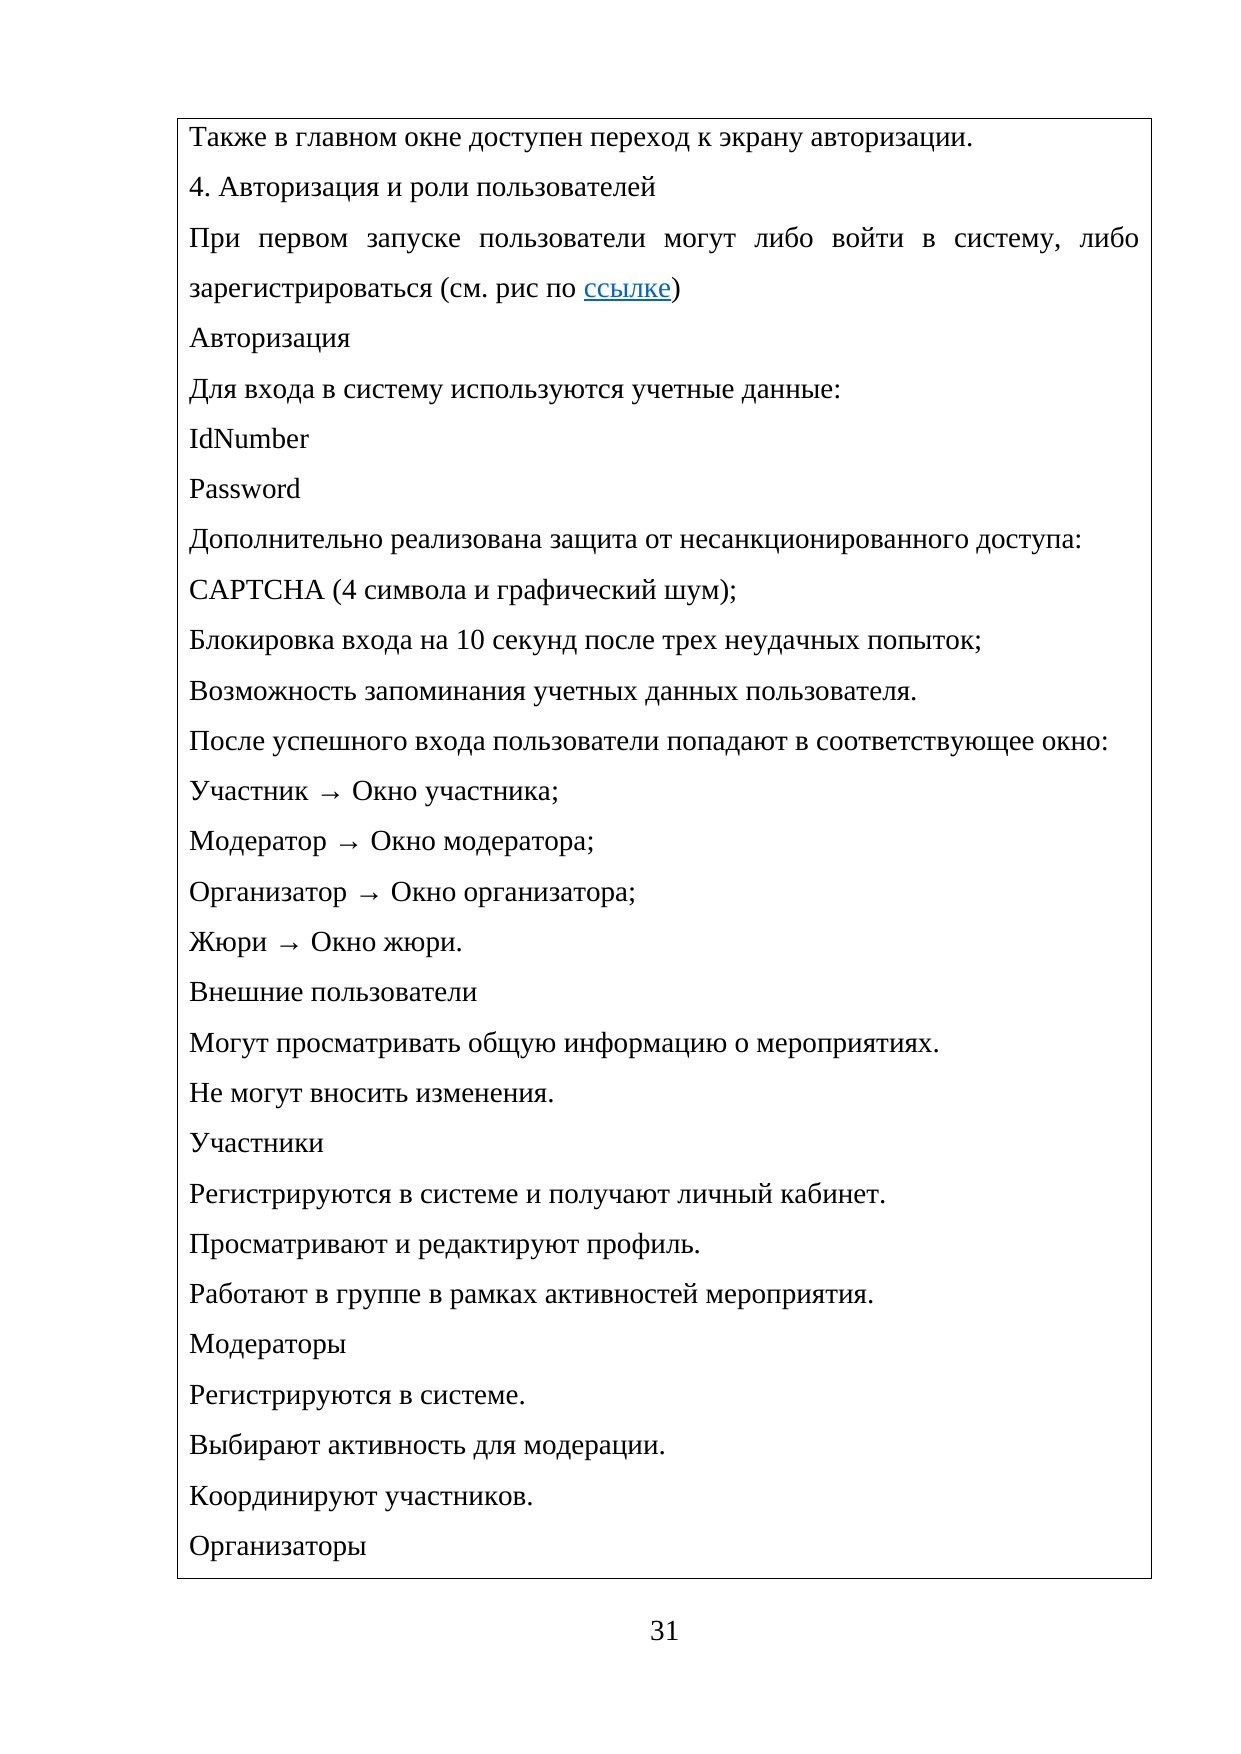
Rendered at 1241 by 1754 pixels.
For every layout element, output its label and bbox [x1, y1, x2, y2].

table_header [178, 119, 1151, 1578]
